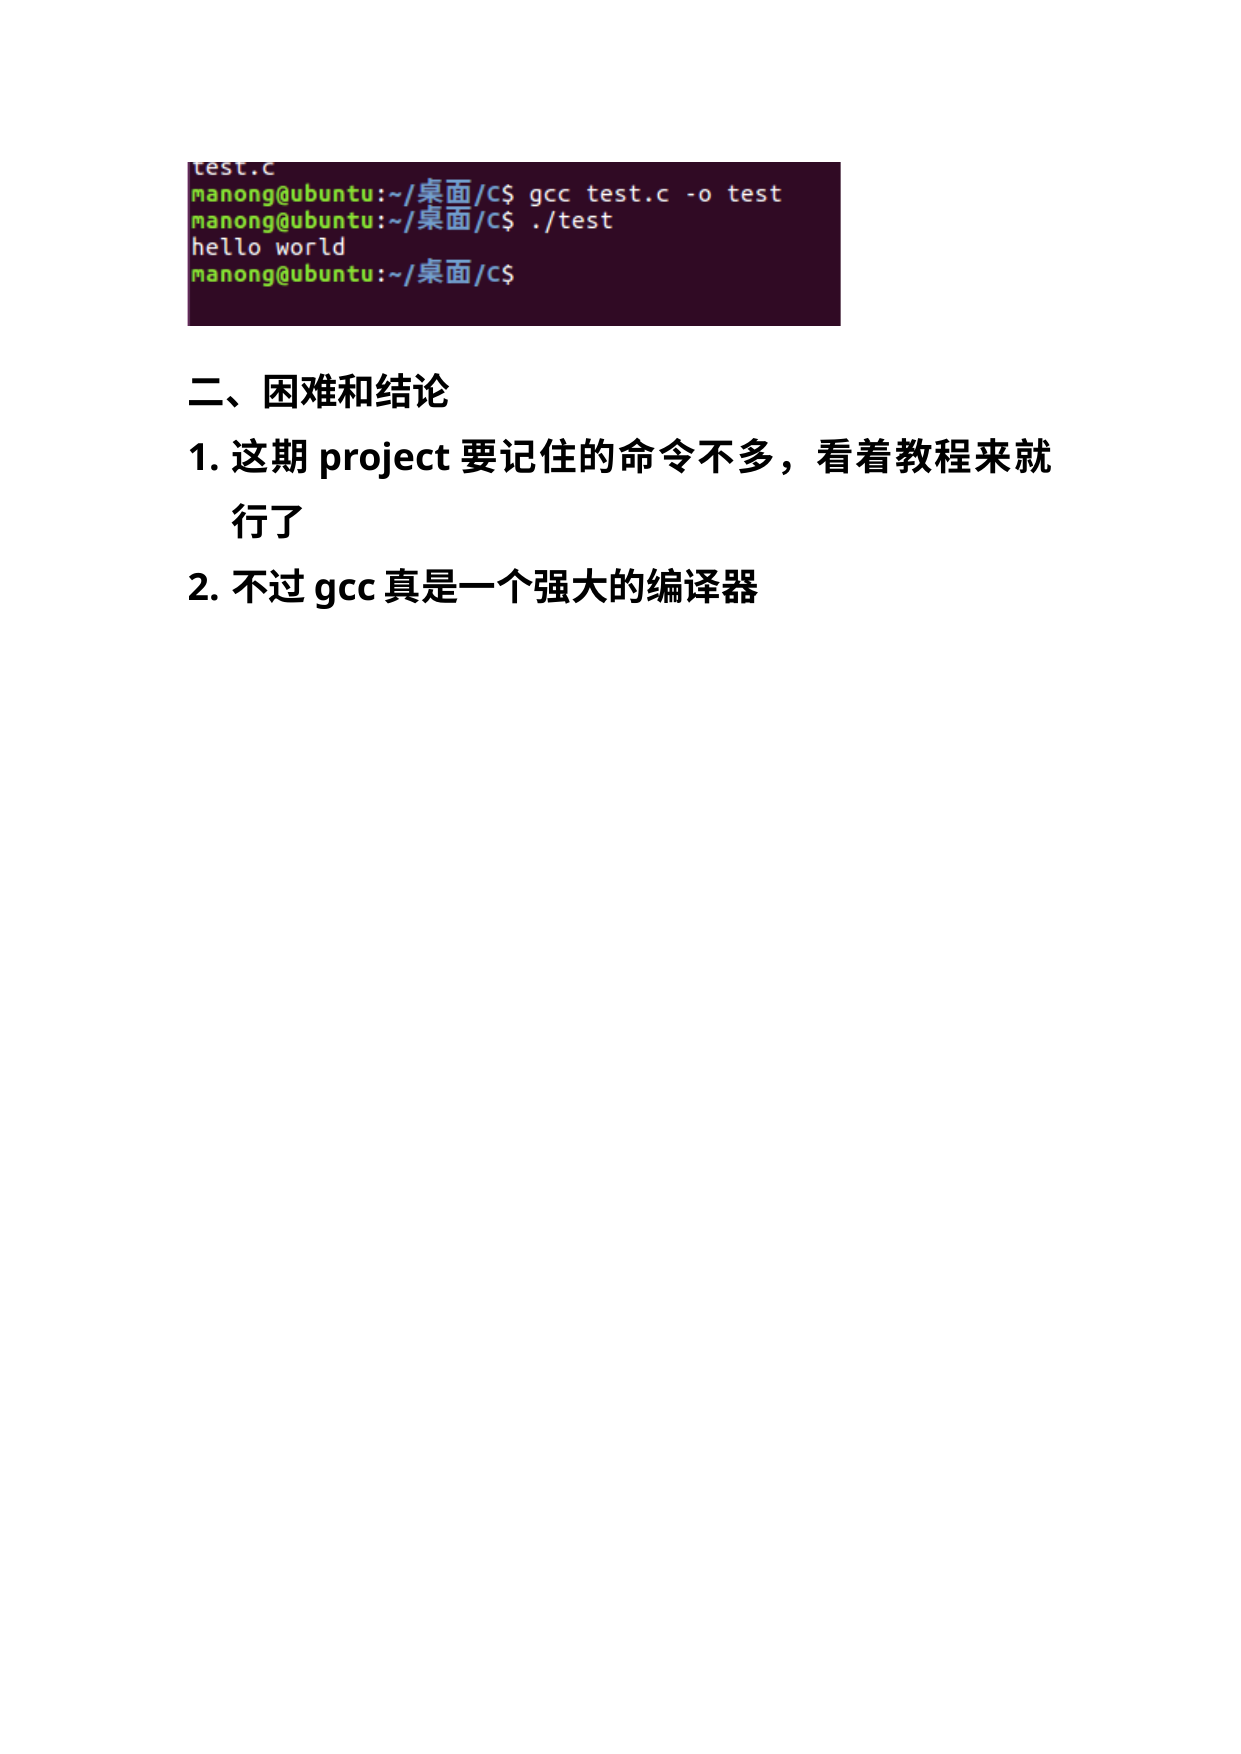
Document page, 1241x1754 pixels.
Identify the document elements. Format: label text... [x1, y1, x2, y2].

text 二、困难和结论 [187, 357, 1053, 422]
list 不过gcc真是一个强大的编译器 [187, 552, 1053, 617]
list 这期project要记住的命令不多，看着教程来就行了 [187, 422, 1053, 552]
picture [187, 162, 841, 326]
